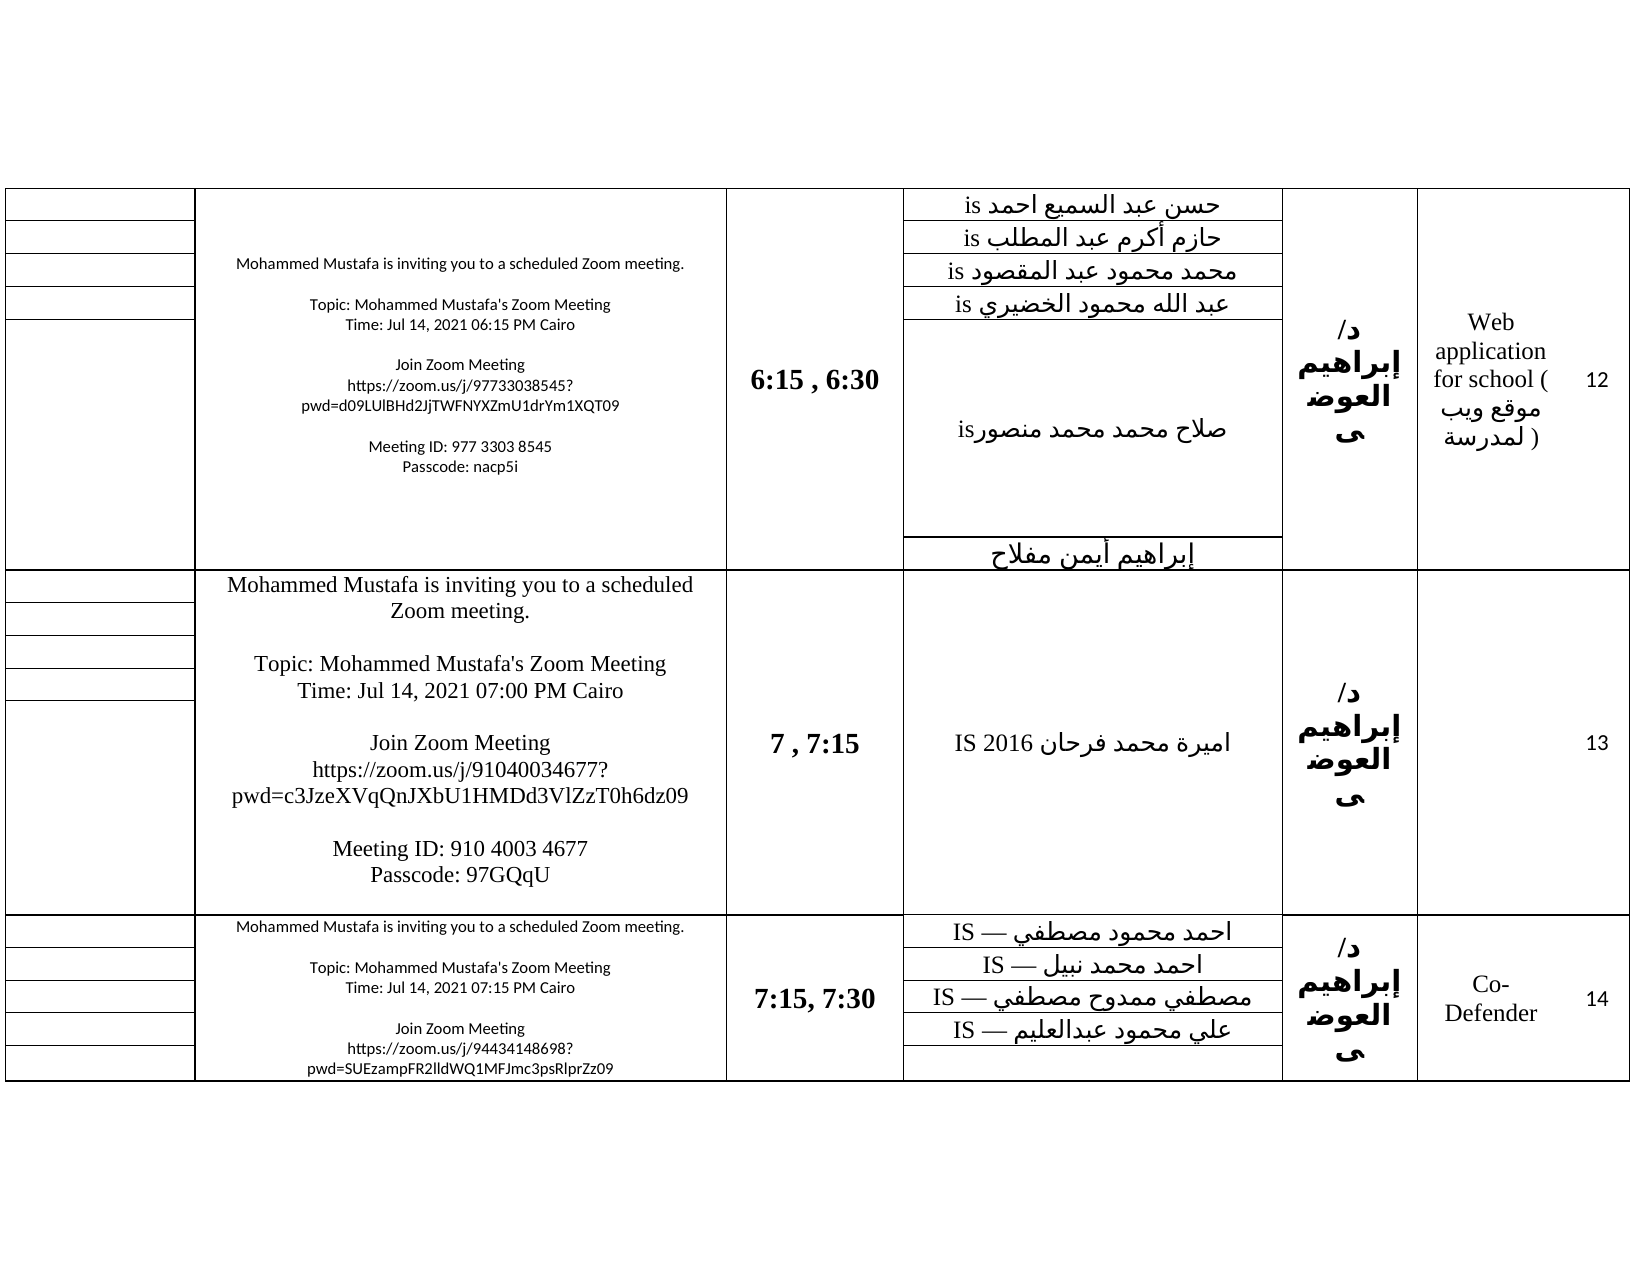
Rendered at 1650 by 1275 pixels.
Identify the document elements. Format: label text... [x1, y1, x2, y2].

table_cell د/ إبراهيم العوضى [1283, 189, 1417, 569]
table_cell Co-Defender [1418, 916, 1565, 1079]
table_cell 6:15 , 6:30 [727, 189, 903, 569]
table_cell [6, 636, 194, 668]
table_cell Mohammed Mustafa is inviting you to a scheduled Zoom meeting. Topic: Mohammed Mustafa's Zoom Meeting Time: Jul 14, 2021 06:15 PM Cairo Join Zoom Meeting https://zoom.us/j/97733038545?pwd=d09LUlBHd2JjTWFNYXZmU1drYm1XQT09 Meeting ID: 977 3303 8545 Passcode: nacp5i [196, 189, 726, 569]
table_cell إبراهيم أيمن مفلاح [904, 538, 1282, 569]
table_cell [6, 320, 194, 569]
table_cell [6, 981, 194, 1012]
table_cell [6, 916, 194, 947]
table_cell د/ إبراهيم العوضى [1283, 571, 1417, 914]
table_cell Mohammed Mustafa is inviting you to a scheduled Zoom meeting. Topic: Mohammed Mustafa's Zoom Meeting Time: Jul 14, 2021 07:00 PM Cairo Join Zoom Meeting https://zoom.us/j/91040034677?pwd=c3JzeXVqQnJXbU1HMDd3VlZzT0h6dz09 Meeting ID: 910 4003 4677 Passcode: 97GQqU [196, 571, 726, 914]
table_cell عبد الله محمود الخضيري is [904, 287, 1282, 319]
table_cell [6, 287, 194, 319]
table_cell [1418, 571, 1565, 914]
table_cell Web application for school (موقع ويب لمدرسة ) [1418, 189, 1565, 569]
table_cell [6, 1013, 194, 1045]
table_cell 7 , 7:15 [727, 571, 903, 914]
table_cell علي محمود عبدالعليم — IS [904, 1013, 1282, 1045]
table_cell احمد محمود مصطفي — IS [904, 915, 1282, 947]
table_cell حازم أكرم عبد المطلب is [904, 221, 1282, 253]
table_cell Mohammed Mustafa is inviting you to a scheduled Zoom meeting. Topic: Mohammed Mustafa's Zoom Meeting Time: Jul 14, 2021 07:15 PM Cairo Join Zoom Meeting https://zoom.us/j/94434148698?pwd=SUEzampFR2lldWQ1MFJmc3psRlprZz09 Meeting ID: 944 3414 8698 Passcode: q7WMFy [196, 916, 726, 1079]
table_cell [6, 603, 194, 635]
table_cell حسن عبد السميع احمد is [904, 189, 1282, 220]
table_cell اميرة محمد فرحان IS 2016 [904, 571, 1282, 914]
table_cell [6, 221, 194, 253]
table_cell مصطفي ممدوح مصطفي — IS [904, 981, 1282, 1012]
table_cell احمد محمد نبيل — IS [904, 948, 1282, 979]
table_cell [904, 1046, 1282, 1079]
table_cell 13 [1565, 571, 1629, 914]
table_cell [6, 189, 194, 220]
table_cell 7:15, 7:30 [727, 916, 903, 1079]
table_cell [6, 254, 194, 286]
table_cell محمد محمود عبد المقصود is [904, 254, 1282, 286]
table_cell [6, 571, 194, 602]
table_cell [6, 948, 194, 979]
table_cell [6, 701, 194, 914]
table_cell د/ إبراهيم العوضى [1283, 916, 1417, 1079]
table_cell [6, 1046, 194, 1079]
table_cell 12 [1565, 189, 1629, 569]
table_cell صلاح محمد محمد منصورis [904, 320, 1282, 536]
table_cell 14 [1565, 916, 1629, 1079]
table_cell [6, 669, 194, 700]
